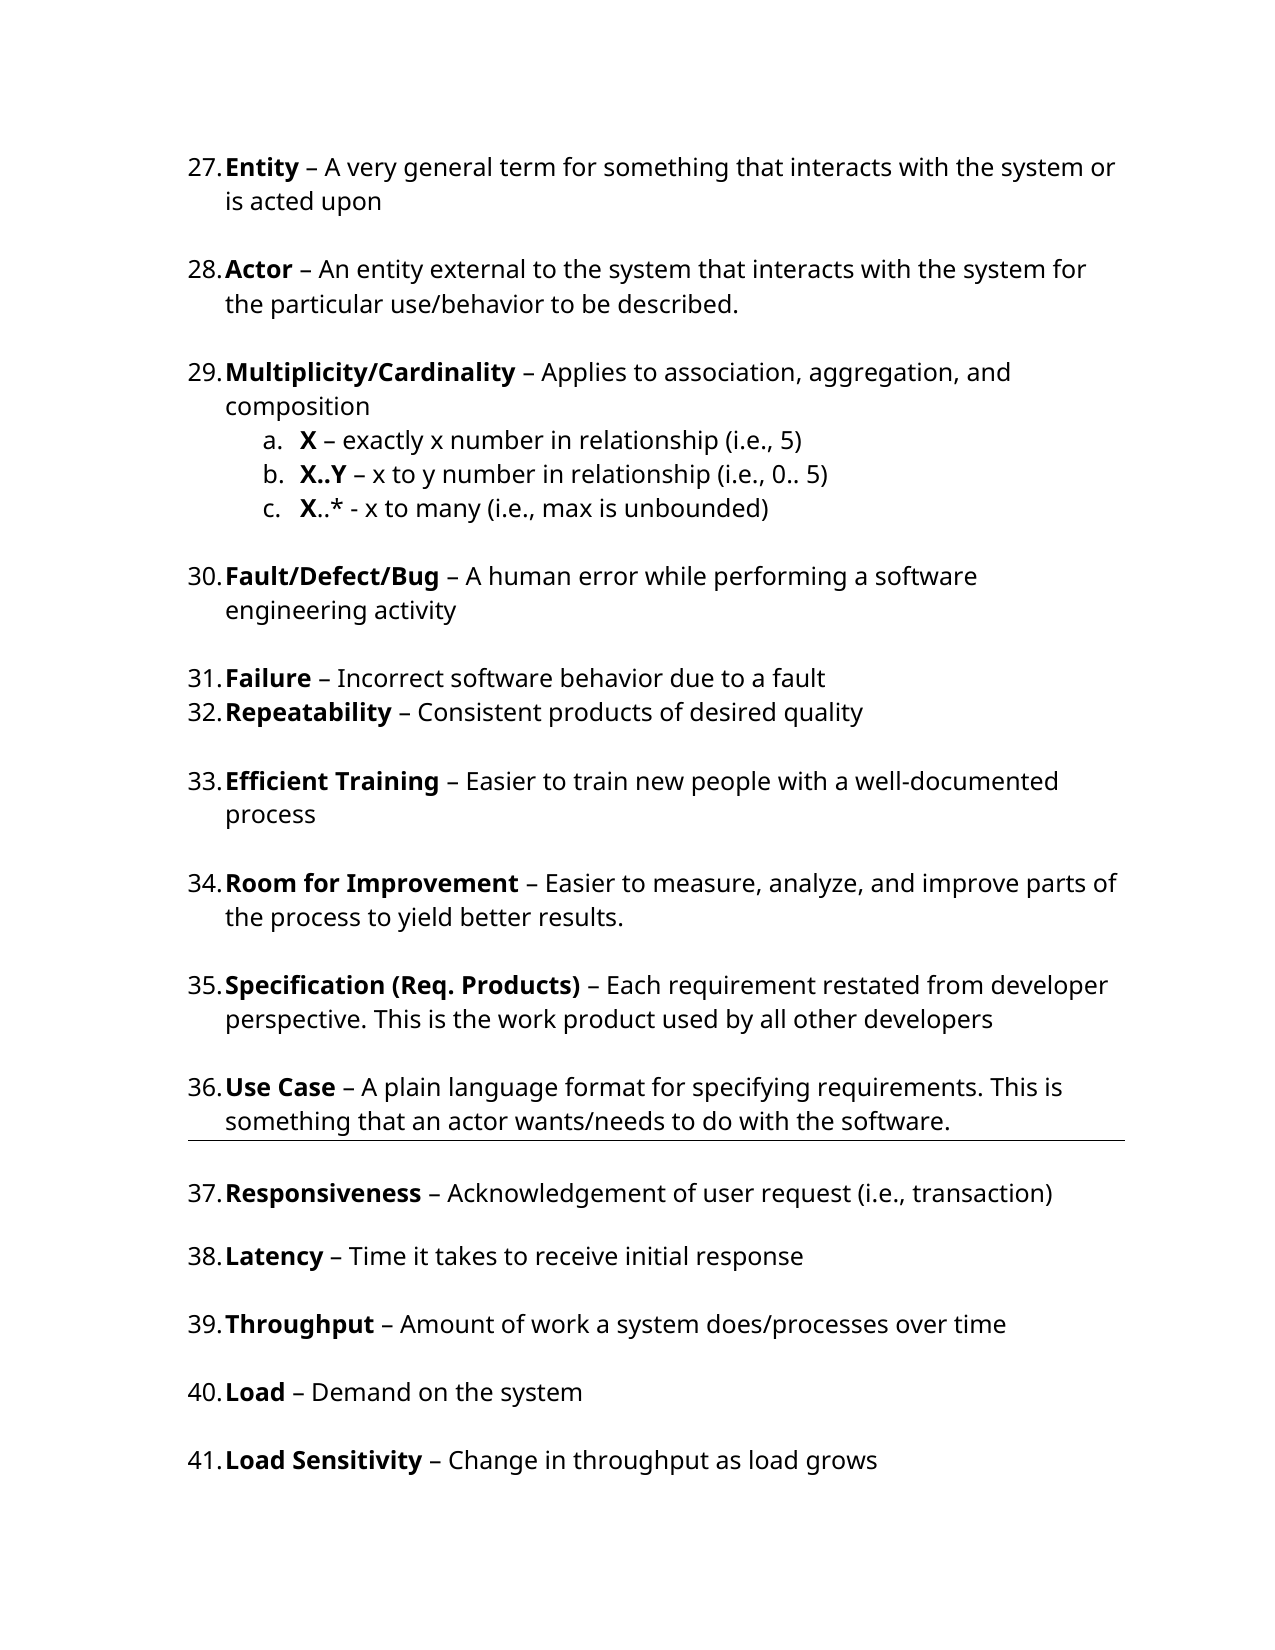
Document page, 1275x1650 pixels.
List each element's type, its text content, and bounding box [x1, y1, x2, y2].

list Efficient Training – Easier to train new people with a well-documented process [187, 763, 1125, 831]
list Use Case – A plain language format for specifying requirements. This is something that an actor wants/needs to do with the software. [187, 1070, 1125, 1141]
list Specification (Req. Products) – Each requirement restated from developer perspective. This is the work product used by all other developers [187, 967, 1125, 1036]
list Multiplicity/Cardinality – Applies to association, aggregation, and composition [187, 354, 1125, 422]
list Fault/Defect/Bug – A human error while performing a software engineering activity [187, 559, 1125, 627]
list Repeatability – Consistent products of desired quality [187, 695, 1125, 729]
list Latency – Time it takes to receive initial response [187, 1238, 1125, 1272]
list Load Sensitivity – Change in throughput as load grows [187, 1443, 1125, 1477]
list Failure – Incorrect software behavior due to a fault [187, 661, 1125, 695]
list X – exactly x number in relationship (i.e., 5) [262, 422, 1125, 457]
list Entity – A very general term for something that interacts with the system or is acted upon [187, 150, 1125, 218]
list X..Y – x to y number in relationship (i.e., 0.. 5) [262, 457, 1125, 491]
list Room for Improvement – Easier to measure, analyze, and improve parts of the process to yield better results. [187, 865, 1125, 933]
list X..* - x to many (i.e., max is unbounded) [262, 491, 1125, 525]
list Throughput – Amount of work a system does/processes over time [187, 1306, 1125, 1341]
list Responsiveness – Acknowledgement of user request (i.e., transaction) [187, 1176, 1125, 1209]
list Load – Demand on the system [187, 1374, 1125, 1409]
list Actor – An entity external to the system that interacts with the system for the particular use/behavior to be described. [187, 252, 1125, 320]
